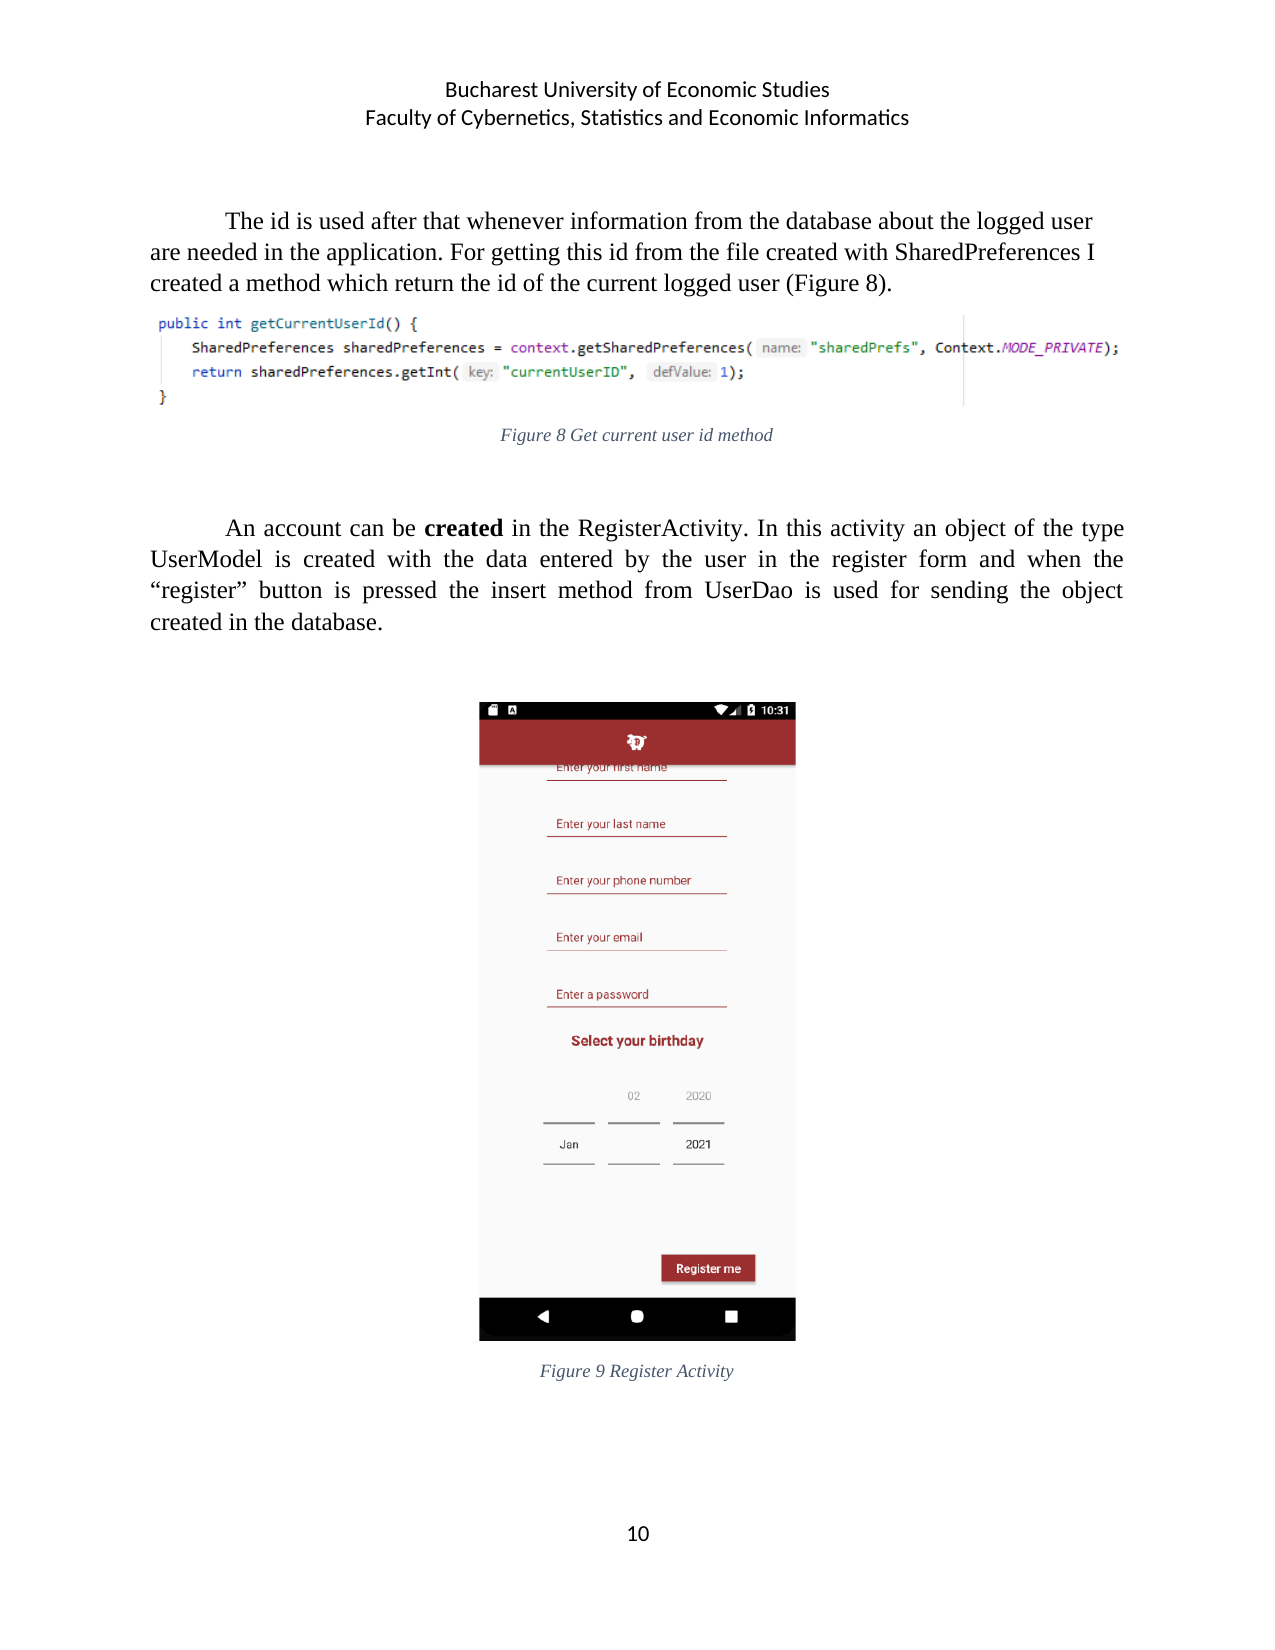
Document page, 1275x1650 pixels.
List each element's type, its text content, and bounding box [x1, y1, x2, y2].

text The id is used after that whenever information from the database about the logged user are needed in the application. For getting this id from the file created with SharedPreferences I created a method which return the id of the current logged user (Figure 8). [150, 206, 1125, 297]
picture [479, 702, 796, 1341]
text An account can be created in the RegisterActivity. In this activity an object of the type UserModel is created with the data entered by the user in the register form and when the “register” button is pressed the insert method from UserDao is used for sending the object created in the database. [150, 513, 1125, 635]
text Figure 8 Get current user id method [150, 424, 1125, 446]
text Figure 9 Register Activity [150, 1360, 1125, 1381]
picture [150, 315, 1125, 406]
